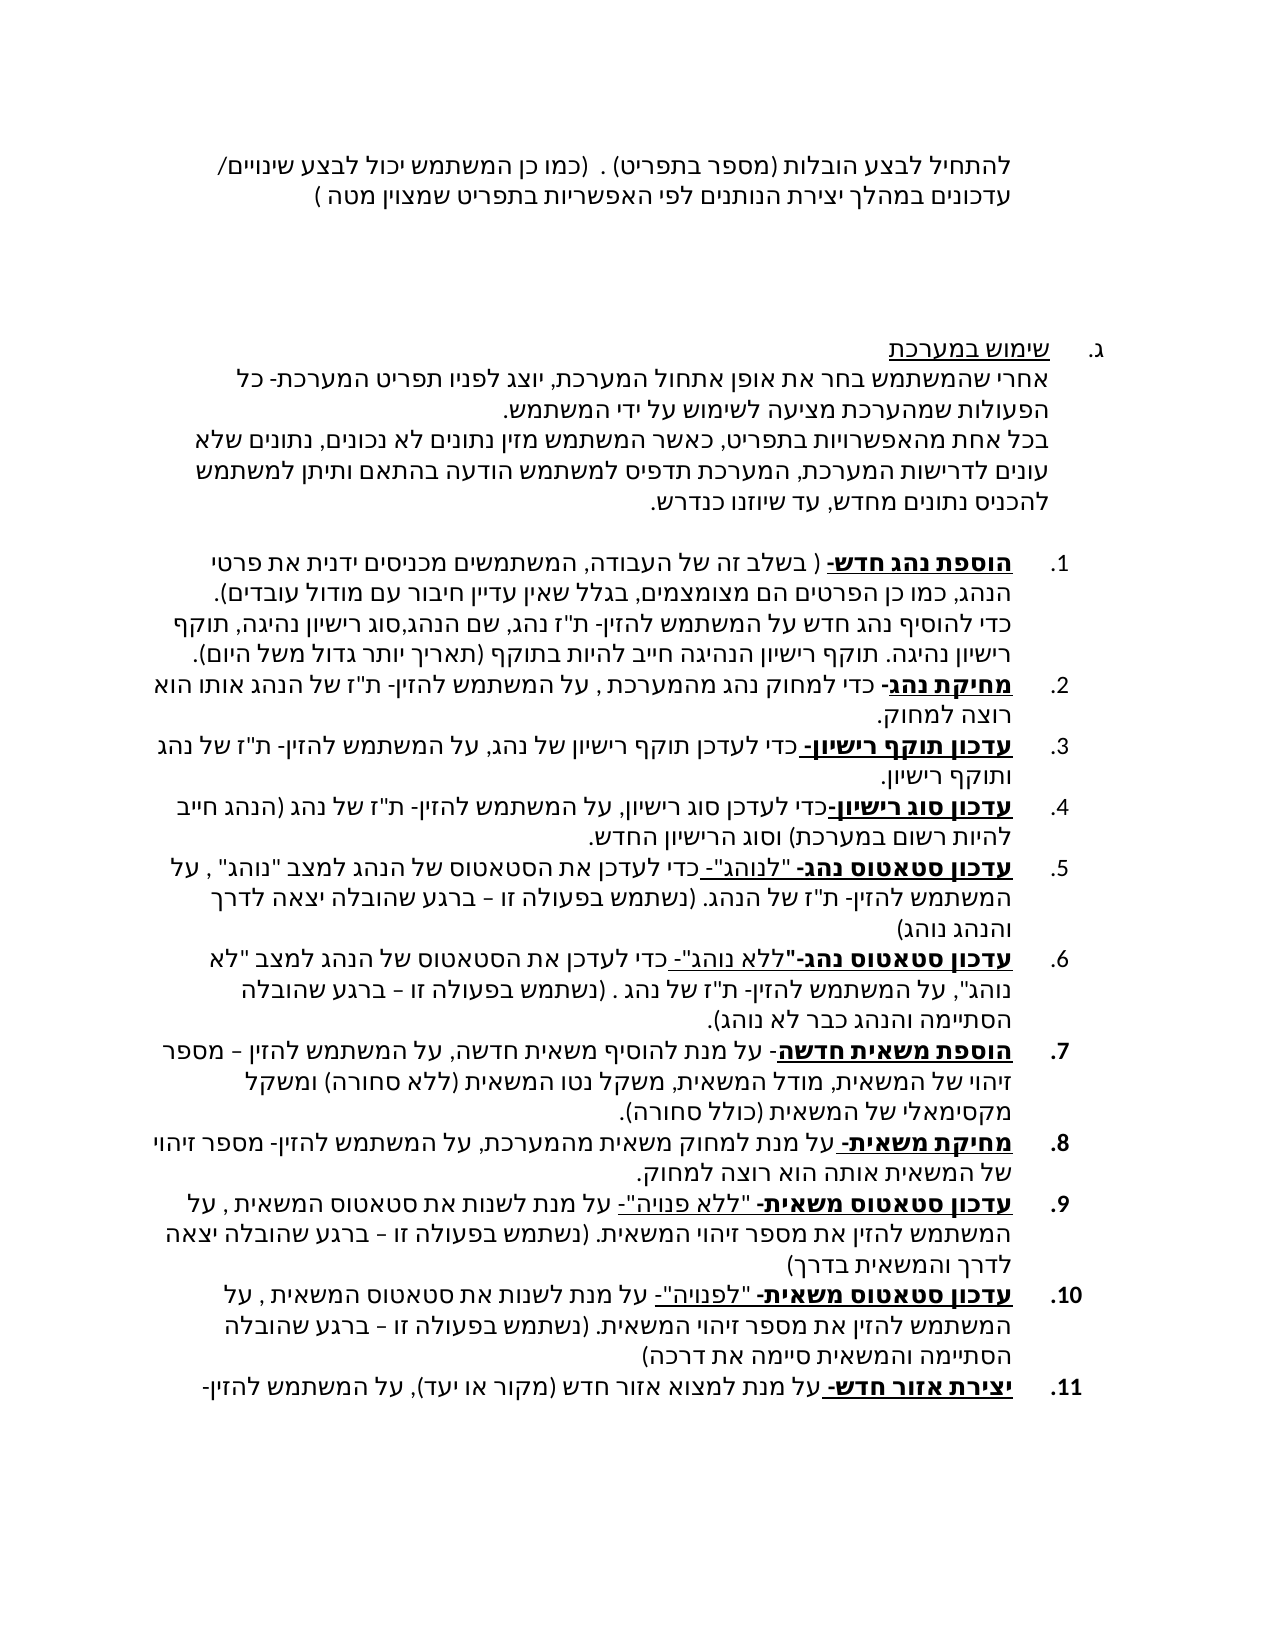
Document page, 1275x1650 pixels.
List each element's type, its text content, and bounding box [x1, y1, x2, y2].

list בכל אחת מהאפשרויות בתפריט, כאשר המשתמש מזין נתונים לא נכונים, נתונים שלא עונים לדרישות המערכת, המערכת תדפיס למשתמש הודעה בהתאם ותיתן למשתמש להכניס נתונים מחדש, עד שיוזנו כנדרש. [150, 425, 1050, 516]
list מחיקת משאית- על מנת למחוק משאית מהמערכת, על המשתמש להזין- מספר זיהוי של המשאית אותה הוא רוצה למחוק. [150, 1127, 1050, 1188]
list שימוש במערכת [150, 333, 1087, 364]
list יצירת אזור חדש- על מנת למצוא אזור חדש (מקור או יעד), על המשתמש להזין- [150, 1371, 1050, 1401]
list עדכון סטאטוס נהג- "לנוהג"- כדי לעדכן את הסטאטוס של הנהג למצב "נוהג" , על המשתמש להזין- ת"ז של הנהג. (נשתמש בפעולה זו – ברגע שהובלה יצאה לדרך והנהג נוהג) [150, 852, 1050, 943]
list מחיקת נהג- כדי למחוק נהג מהמערכת , על המשתמש להזין- ת"ז של הנהג אותו הוא רוצה למחוק. [150, 669, 1050, 730]
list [150, 150, 1050, 211]
list אחרי שהמשתמש בחר את אופן אתחול המערכת, יוצג לפניו תפריט המערכת- כל הפעולות שמהערכת מציעה לשימוש על ידי המשתמש. [150, 364, 1050, 425]
list הוספת נהג חדש- ( בשלב זה של העבודה, המשתמשים מכניסים ידנית את פרטי הנהג, כמו כן הפרטים הם מצומצמים, בגלל שאין עדיין חיבור עם מודול עובדים). [150, 547, 1050, 608]
list עדכון תוקף רישיון- כדי לעדכן תוקף רישיון של נהג, על המשתמש להזין- ת"ז של נהג ותוקף רישיון. [150, 730, 1050, 791]
list עדכון סטאטוס נהג-"ללא נוהג"- כדי לעדכן את הסטאטוס של הנהג למצב "לא נוהג", על המשתמש להזין- ת"ז של נהג . (נשתמש בפעולה זו – ברגע שהובלה הסתיימה והנהג כבר לא נוהג). [150, 943, 1050, 1035]
list עדכון סוג רישיון-כדי לעדכן סוג רישיון, על המשתמש להזין- ת"ז של נהג (הנהג חייב להיות רשום במערכת) וסוג הרישיון החדש. [150, 791, 1050, 852]
list הוספת משאית חדשה- על מנת להוסיף משאית חדשה, על המשתמש להזין – מספר זיהוי של המשאית, מודל המשאית, משקל נטו המשאית (ללא סחורה) ומשקל מקסימאלי של המשאית (כולל סחורה). [150, 1035, 1050, 1127]
list עדכון סטאטוס משאית- "לפנויה"- על מנת לשנות את סטאטוס המשאית , על המשתמש להזין את מספר זיהוי המשאית. (נשתמש בפעולה זו – ברגע שהובלה הסתיימה והמשאית סיימה את דרכה) [150, 1279, 1050, 1371]
list עדכון סטאטוס משאית- "ללא פנויה"- על מנת לשנות את סטאטוס המשאית , על המשתמש להזין את מספר זיהוי המשאית. (נשתמש בפעולה זו – ברגע שהובלה יצאה לדרך והמשאית בדרך) [150, 1188, 1050, 1279]
list כדי להוסיף נהג חדש על המשתמש להזין- ת"ז נהג, שם הנהג,סוג רישיון נהיגה, תוקף רישיון נהיגה. תוקף רישיון הנהיגה חייב להיות בתוקף (תאריך יותר גדול משל היום). [150, 608, 1012, 669]
